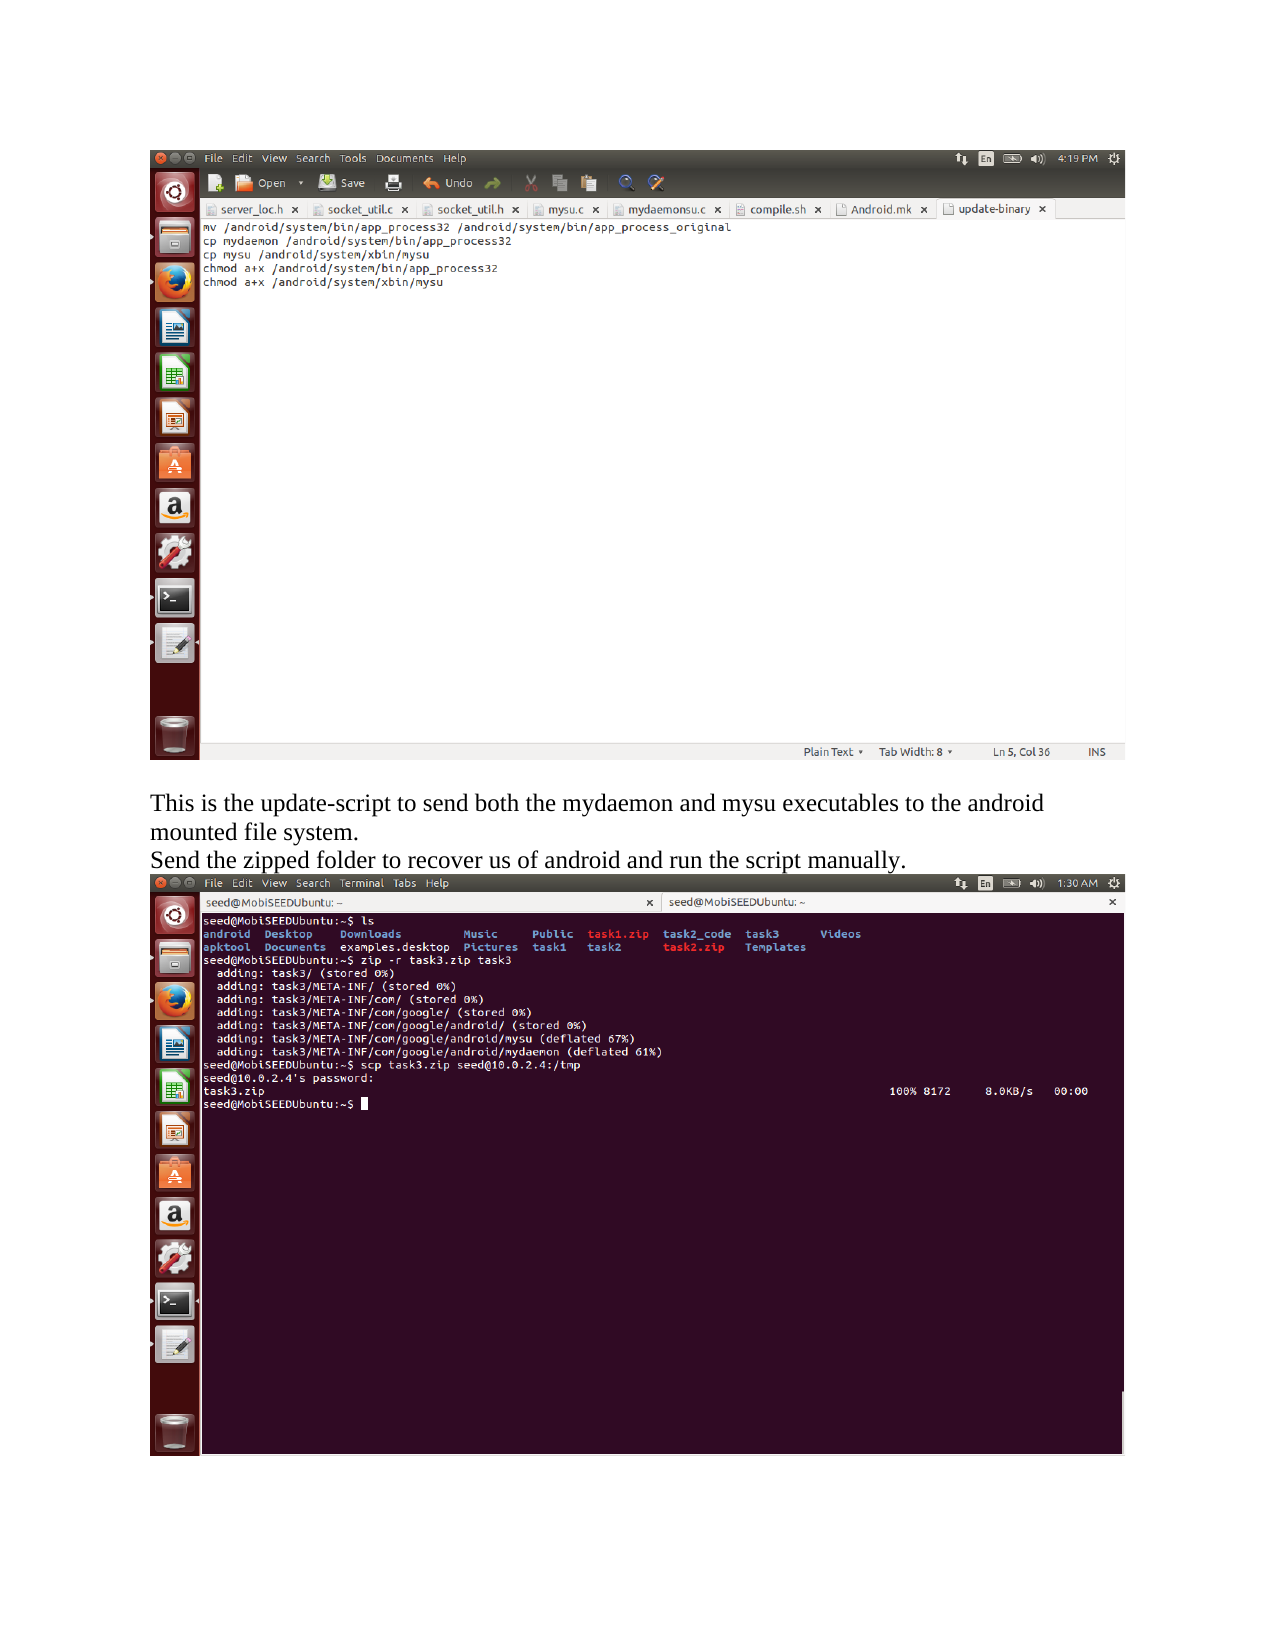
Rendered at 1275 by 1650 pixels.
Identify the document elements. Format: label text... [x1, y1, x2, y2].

text This is the update-script to send both the mydaemon and mysu executables to the android mounted file system. Send the zipped folder to recover us of android and run the script manually. [150, 788, 1125, 874]
picture [150, 874, 1125, 1456]
picture [150, 150, 1125, 760]
